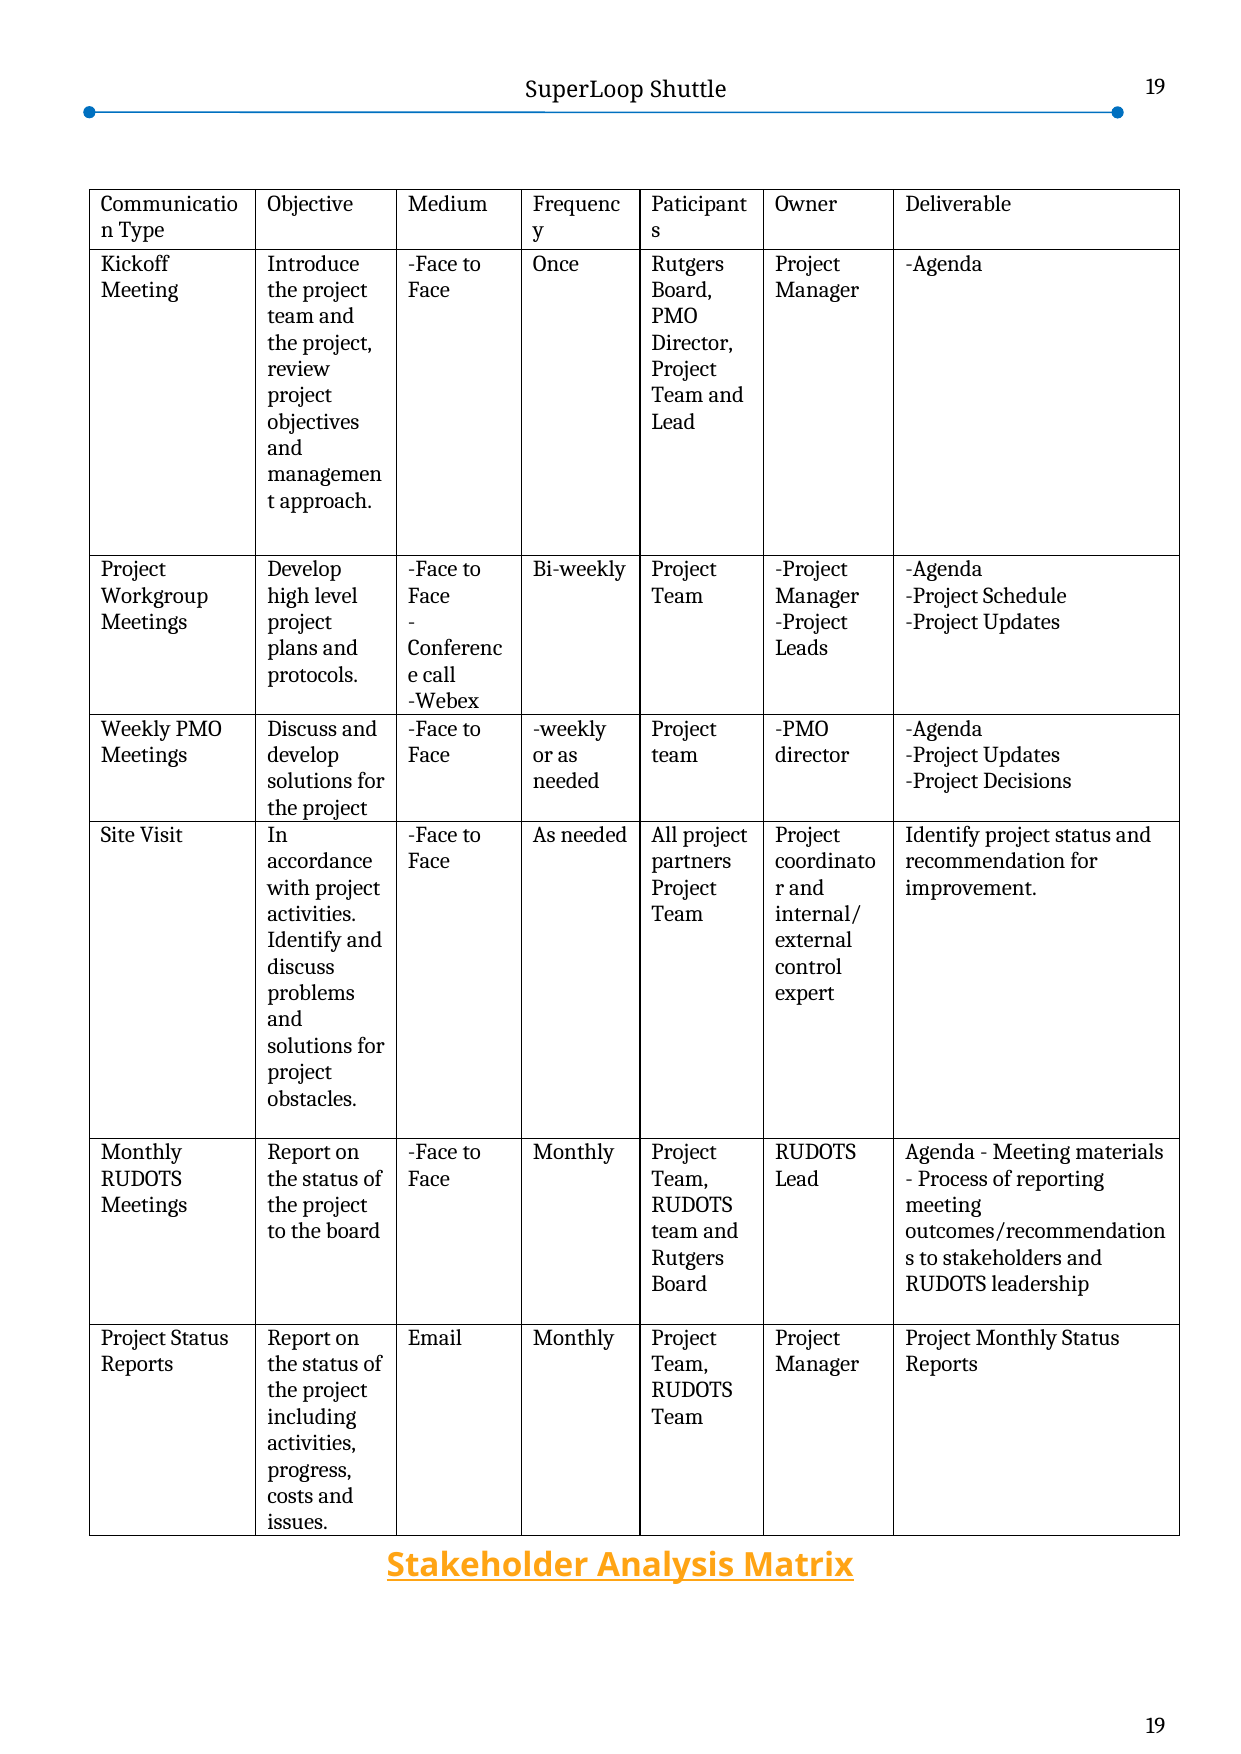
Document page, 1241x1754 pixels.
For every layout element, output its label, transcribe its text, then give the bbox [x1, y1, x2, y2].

table_header Frequency [522, 190, 639, 249]
table_cell Kickoff Meeting [90, 250, 255, 555]
table_cell Project Team [641, 556, 763, 714]
table_cell Project coordinator and internal/ external control expert [764, 822, 893, 1138]
table_cell -Agenda -Project Updates -Project Decisions [894, 715, 1179, 821]
table_cell Identify project status and recommendation for improvement. [894, 822, 1179, 1138]
table_cell In accordance with project activities. Identify and discuss problems and solutions for project obstacles. [256, 822, 396, 1138]
table_cell -weekly or as needed [522, 715, 639, 821]
table_cell -Face to Face [397, 250, 521, 555]
table_cell As needed [522, 822, 639, 1138]
table_cell -Agenda [894, 250, 1179, 555]
table_cell All project partners Project Team [641, 822, 763, 1138]
table_cell Site Visit [90, 822, 255, 1138]
table_cell Develop high level project plans and protocols. [256, 556, 396, 714]
table_cell Email [397, 1325, 521, 1535]
table_cell Once [522, 250, 639, 555]
table_cell Agenda - Meeting materials - Process of reporting meeting outcomes/recommendations to stakeholders and RUDOTS leadership [894, 1139, 1179, 1323]
table_cell Monthly [522, 1139, 639, 1323]
table_cell -Face to Face -Conference call -Webex [397, 556, 521, 714]
table_cell Project Manager [764, 1325, 893, 1535]
table_cell Report on the status of the project including activities, progress, costs and issues. [256, 1325, 396, 1535]
table_header Deliverable [894, 190, 1179, 249]
table_header Objective [256, 190, 396, 249]
table_header Medium [397, 190, 521, 249]
table_cell Project Manager [764, 250, 893, 555]
table_cell Monthly [522, 1325, 639, 1535]
table_cell -Agenda -Project Schedule -Project Updates [894, 556, 1179, 714]
table_cell -Face to Face [397, 822, 521, 1138]
table_cell Rutgers Board, PMO Director, Project Team and Lead [641, 250, 763, 555]
table_cell Project Workgroup Meetings [90, 556, 255, 714]
table_cell Discuss and develop solutions for the project [256, 715, 396, 821]
table_cell Project team [641, 715, 763, 821]
table_cell Weekly PMO Meetings [90, 715, 255, 821]
table_cell Project Team, RUDOTS team and Rutgers Board [641, 1139, 763, 1323]
table_cell Monthly RUDOTS Meetings [90, 1139, 255, 1323]
table_cell Project Monthly Status Reports [894, 1325, 1179, 1535]
table_cell Report on the status of the project to the board [256, 1139, 396, 1323]
table_header Owner [764, 190, 893, 249]
subtitle Stakeholder Analysis Matrix [75, 184, 1165, 1586]
table_cell -Face to Face [397, 1139, 521, 1323]
table_header Communication Type [90, 190, 255, 249]
table_cell Project Status Reports [90, 1325, 255, 1535]
table_cell Project Team, RUDOTS Team [641, 1325, 763, 1535]
table_cell -Project Manager -Project Leads [764, 556, 893, 714]
table_header Paticipants [641, 190, 763, 249]
table_cell Bi-weekly [522, 556, 639, 714]
table_cell RUDOTS Lead [764, 1139, 893, 1323]
table_cell Introduce the project team and the project, review project objectives and management approach. [256, 250, 396, 555]
table_cell -Face to Face [397, 715, 521, 821]
table_cell -PMO director [764, 715, 893, 821]
